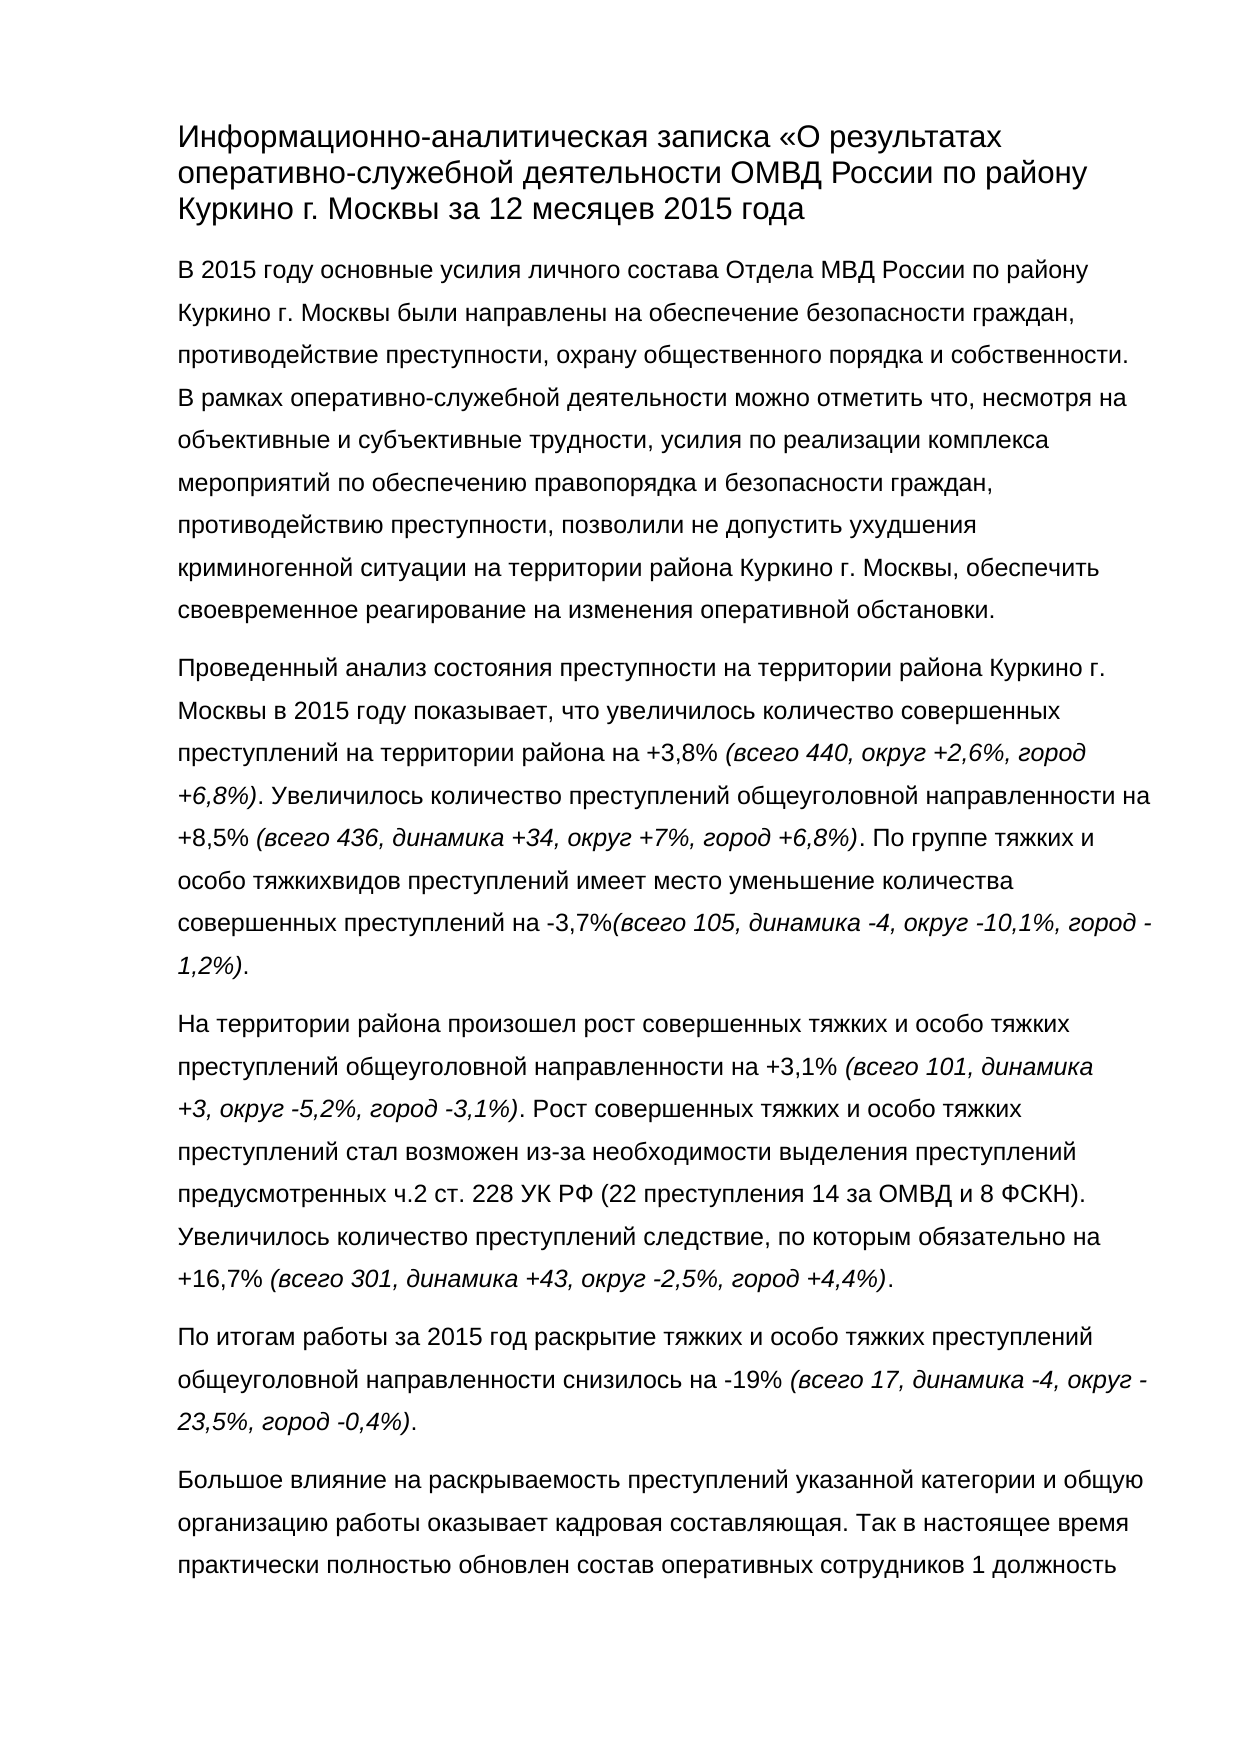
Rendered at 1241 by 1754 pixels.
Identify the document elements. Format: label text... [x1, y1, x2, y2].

text По итогам работы за 2015 год раскрытие тяжких и особо тяжких преступлений общеуголовной направленности снизилось на -19% (всего 17, динамика -4, округ -23,5%, город -0,4%). [177, 1308, 1152, 1436]
text В 2015 году основные усилия личного состава Отдела МВД России по району Куркино г. Москвы были направлены на обеспечение безопасности граждан, противодействие преступности, охрану общественного порядка и собственности. В рамках оперативно-служебной деятельности можно отметить что, несмотря на объективные и субъективные трудности, усилия по реализации комплекса мероприятий по обеспечению правопорядка и безопасности граждан, противодействию преступности, позволили не допустить ухудшения криминогенной ситуации на территории района Куркино г. Москвы, обеспечить своевременное реагирование на изменения оперативной обстановки. [177, 242, 1152, 624]
text Информационно-аналитическая записка «О результатах оперативно-служебной деятельности ОМВД России по району Куркино г. Москвы за 12 месяцев 2015 года [177, 118, 1152, 226]
text Проведенный анализ состояния преступности на территории района Куркино г. Москвы в 2015 году показывает, что увеличилось количество совершенных преступлений на территории района на +3,8% (всего 440, округ +2,6%, город +6,8%). Увеличилось количество преступлений общеуголовной направленности на +8,5% (всего 436, динамика +34, округ +7%, город +6,8%). По группе тяжких и особо тяжкихвидов преступлений имеет место уменьшение количества совершенных преступлений на -3,7%(всего 105, динамика -4, округ -10,1%, город -1,2%). [177, 640, 1152, 980]
text На территории района произошел рост совершенных тяжких и особо тяжких преступлений общеуголовной направленности на +3,1% (всего 101, динамика +3, округ -5,2%, город -3,1%). Рост совершенных тяжких и особо тяжких преступлений стал возможен из-за необходимости выделения преступлений предусмотренных ч.2 ст. 228 УК РФ (22 преступления 14 за ОМВД и 8 ФСКН). Увеличилось количество преступлений следствие, по которым обязательно на +16,7% (всего 301, динамика +43, округ -2,5%, город +4,4%). [177, 995, 1152, 1293]
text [177, 1452, 1152, 1579]
